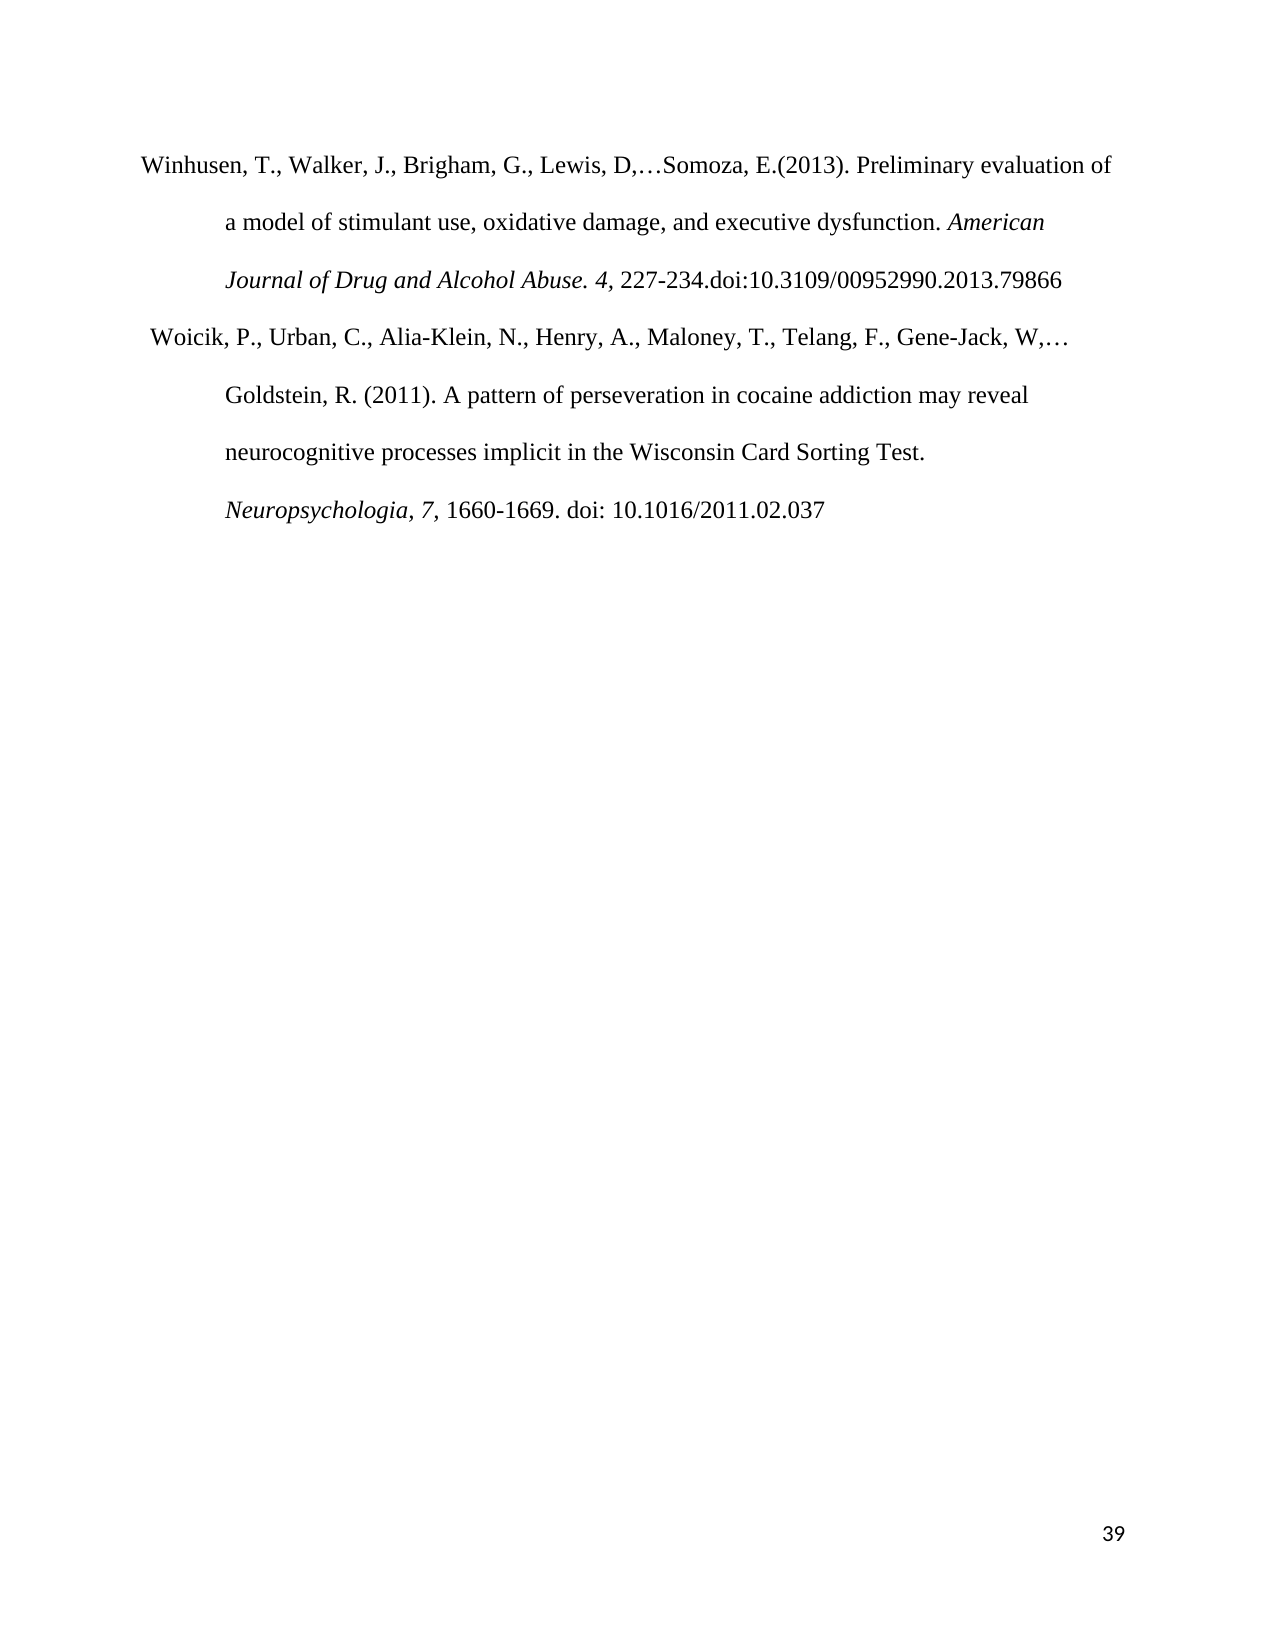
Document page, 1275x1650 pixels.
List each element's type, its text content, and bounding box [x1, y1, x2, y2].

text Woicik, P., Urban, C., Alia-Klein, N., Henry, A., Maloney, T., Telang, F., Gene-Jack, W,…Goldstein, R. (2011). A pattern of perseveration in cocaine addiction may reveal neurocognitive processes implicit in the Wisconsin Card Sorting Test. Neuropsychologia, 7, 1660-1669. doi: 10.1016/2011.02.037 [150, 322, 1125, 524]
text Winhusen, T., Walker, J., Brigham, G., Lewis, D,…Somoza, E.(2013). Preliminary evaluation of a model of stimulant use, oxidative damage, and executive dysfunction. American Journal of Drug and Alcohol Abuse. 4, 227-234.doi:10.3109/00952990.2013.79866 [141, 150, 1125, 294]
